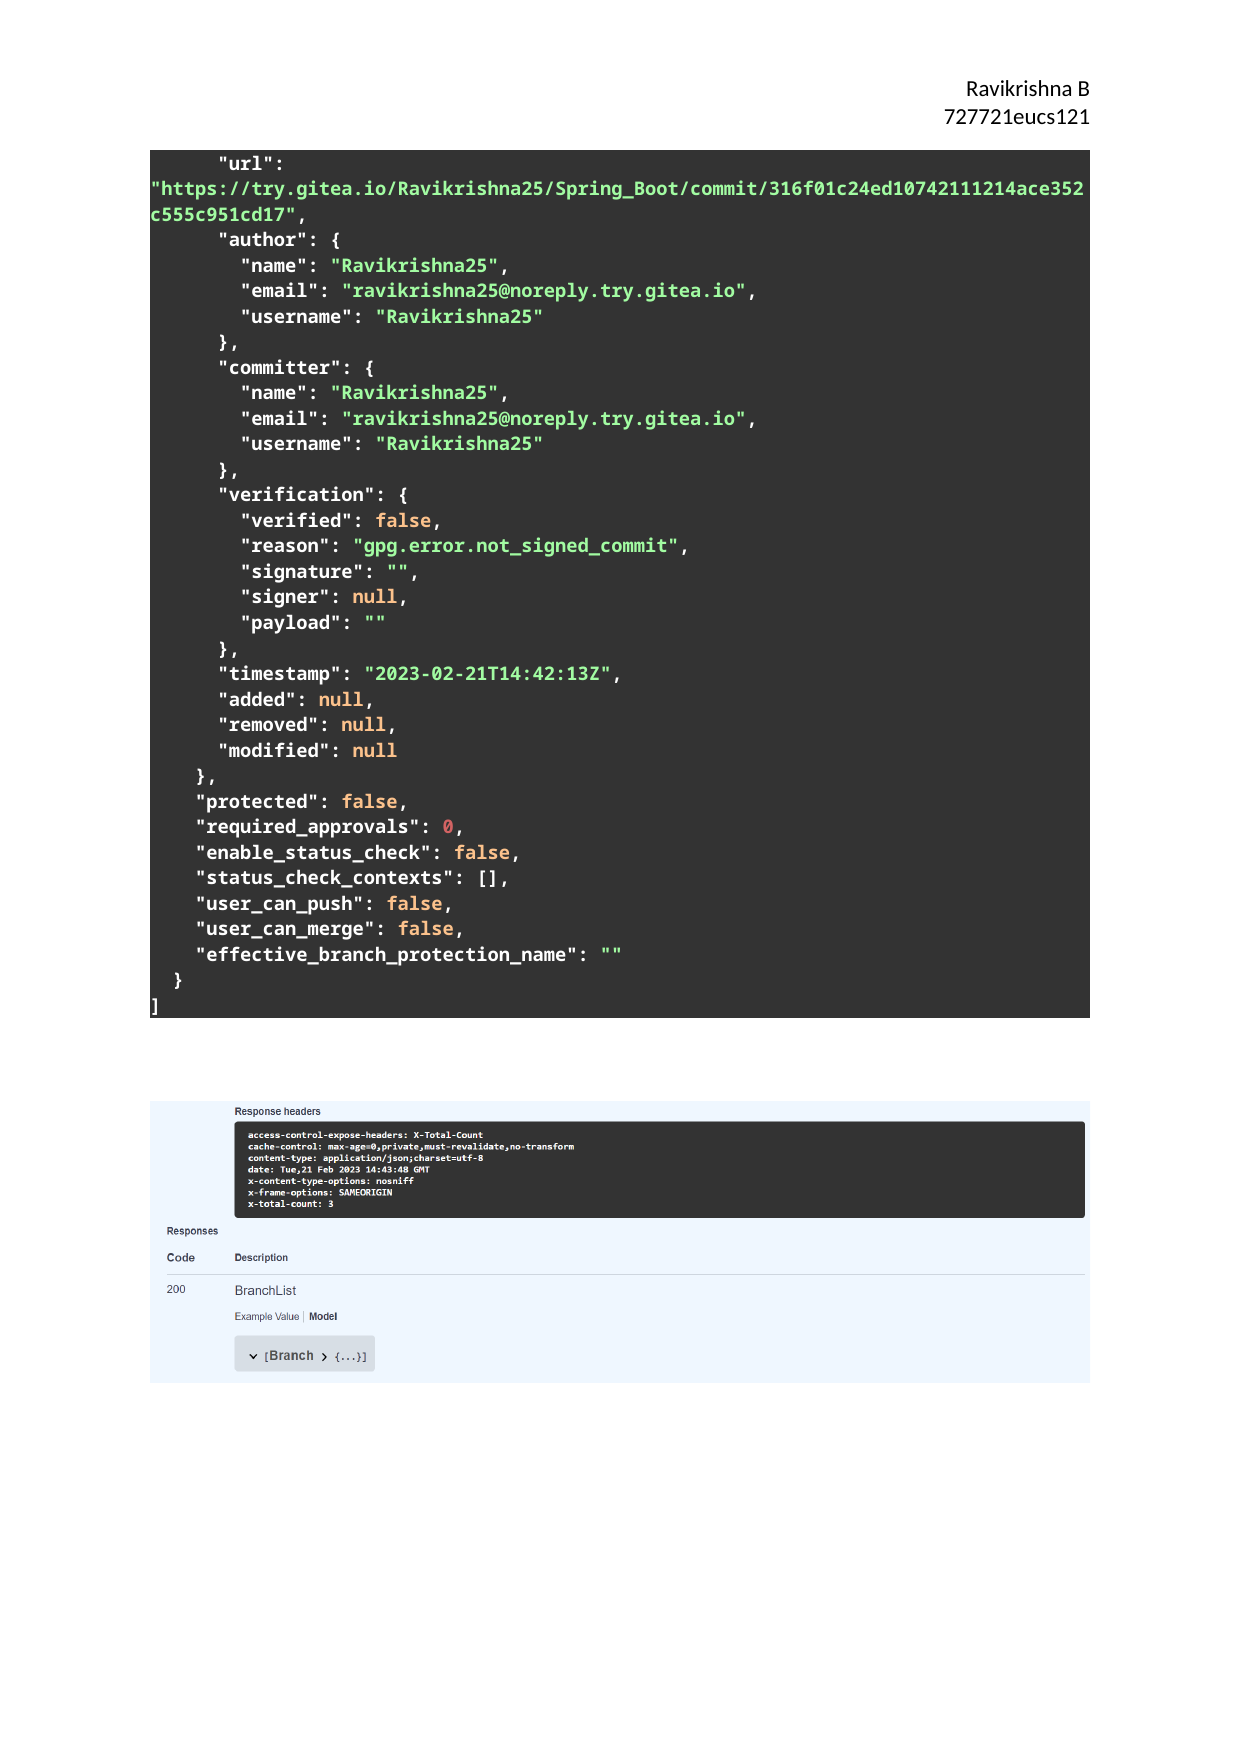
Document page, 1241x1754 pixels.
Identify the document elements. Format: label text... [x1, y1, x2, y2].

text "effective_branch_protection_name": "" [150, 941, 1090, 967]
text "required_approvals": 0, [150, 813, 1090, 839]
text ] [150, 992, 1090, 1018]
text "signature": "", [150, 558, 1090, 584]
text "status_check_contexts": [], [150, 864, 1090, 890]
text "protected": false, [150, 788, 1090, 813]
text "username": "Ravikrishna25" [150, 431, 1090, 456]
text "payload": "" [150, 609, 1090, 635]
text "removed": null, [150, 711, 1090, 737]
text "enable_status_check": false, [150, 839, 1090, 864]
text "url": "https://try.gitea.io/Ravikrishna25/Spring_Boot/commit/316f01c24ed10742111214ace352c555c951cd17", [150, 150, 1090, 227]
text "name": "Ravikrishna25", [150, 252, 1090, 278]
text "email": "ravikrishna25@noreply.try.gitea.io", [150, 278, 1090, 303]
text }, [150, 762, 1090, 788]
text "username": "Ravikrishna25" [150, 303, 1090, 329]
text "added": null, [150, 686, 1090, 711]
text }, [150, 635, 1090, 660]
text "email": "ravikrishna25@noreply.try.gitea.io", [150, 405, 1090, 431]
text "author": { [150, 227, 1090, 252]
text "committer": { [150, 354, 1090, 380]
text }, [150, 456, 1090, 482]
text "verified": false, [150, 507, 1090, 533]
text "user_can_push": false, [150, 890, 1090, 916]
text "verification": { [150, 482, 1090, 507]
text }, [150, 329, 1090, 354]
picture [150, 1101, 1091, 1383]
text "signer": null, [150, 584, 1090, 609]
text "timestamp": "2023-02-21T14:42:13Z", [150, 660, 1090, 686]
text "reason": "gpg.error.not_signed_commit", [150, 533, 1090, 558]
text "name": "Ravikrishna25", [150, 380, 1090, 405]
text } [150, 967, 1090, 992]
text "modified": null [150, 737, 1090, 762]
text "user_can_merge": false, [150, 916, 1090, 941]
